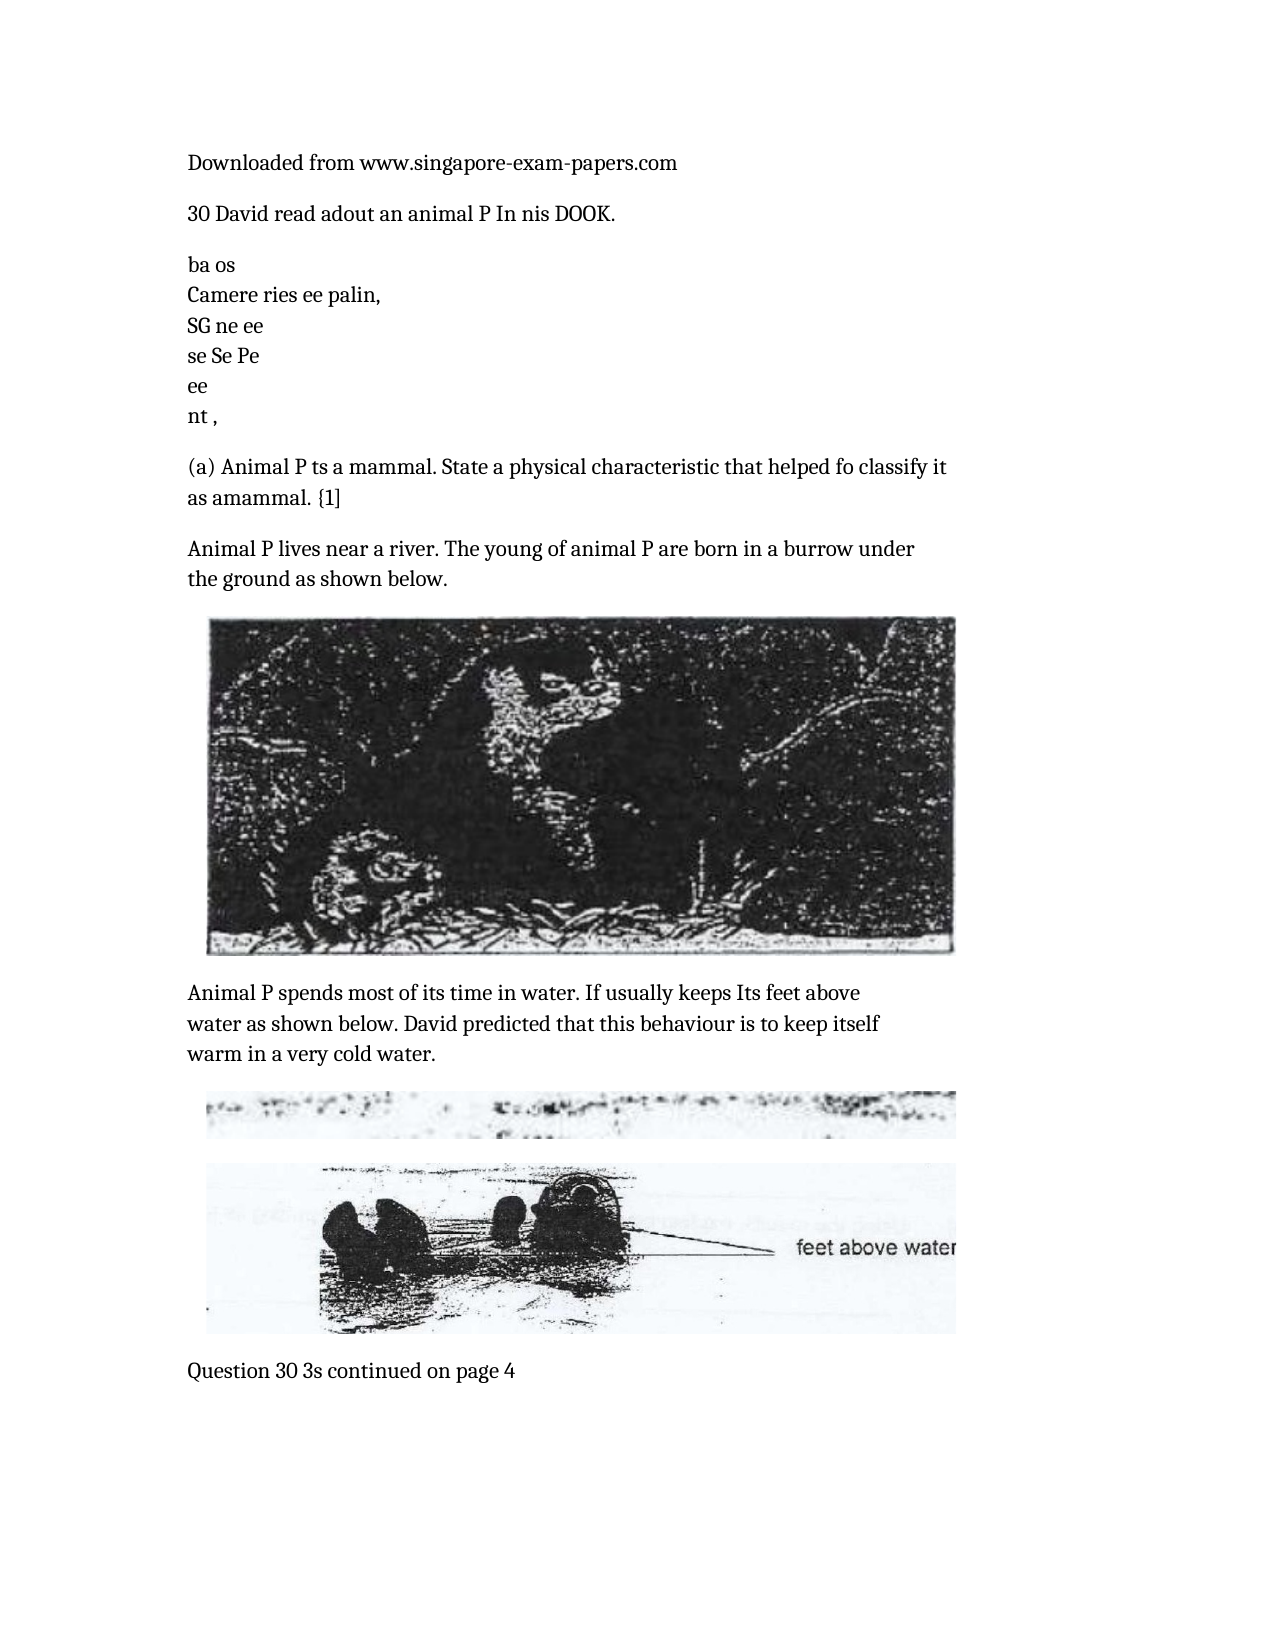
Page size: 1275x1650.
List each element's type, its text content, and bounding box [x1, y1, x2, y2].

text 30 David read adout an animal P In nis DOOK. [187, 201, 1087, 227]
picture [206, 1163, 957, 1334]
picture [206, 616, 957, 956]
text Animal P spends most of its time in water. If usually keeps Its feet above water as shown below. David predicted that this behaviour is to keep itself warm in a very cold water. [187, 980, 1087, 1067]
text Downloaded from www.singapore-exam-papers.com [187, 150, 1087, 176]
text Animal P lives near a river. The young of animal P are born in a burrow under the ground as shown below. [187, 535, 1087, 592]
text (a) Animal P ts a mammal. State a physical characteristic that helped fo classify it as amammal. {1] [187, 454, 1087, 511]
text Question 30 3s continued on page 4 [187, 1358, 1087, 1385]
picture [206, 1091, 957, 1139]
text ba os Camere ries ee palin, SG ne ee se Se Pe ee nt , [187, 252, 1087, 429]
